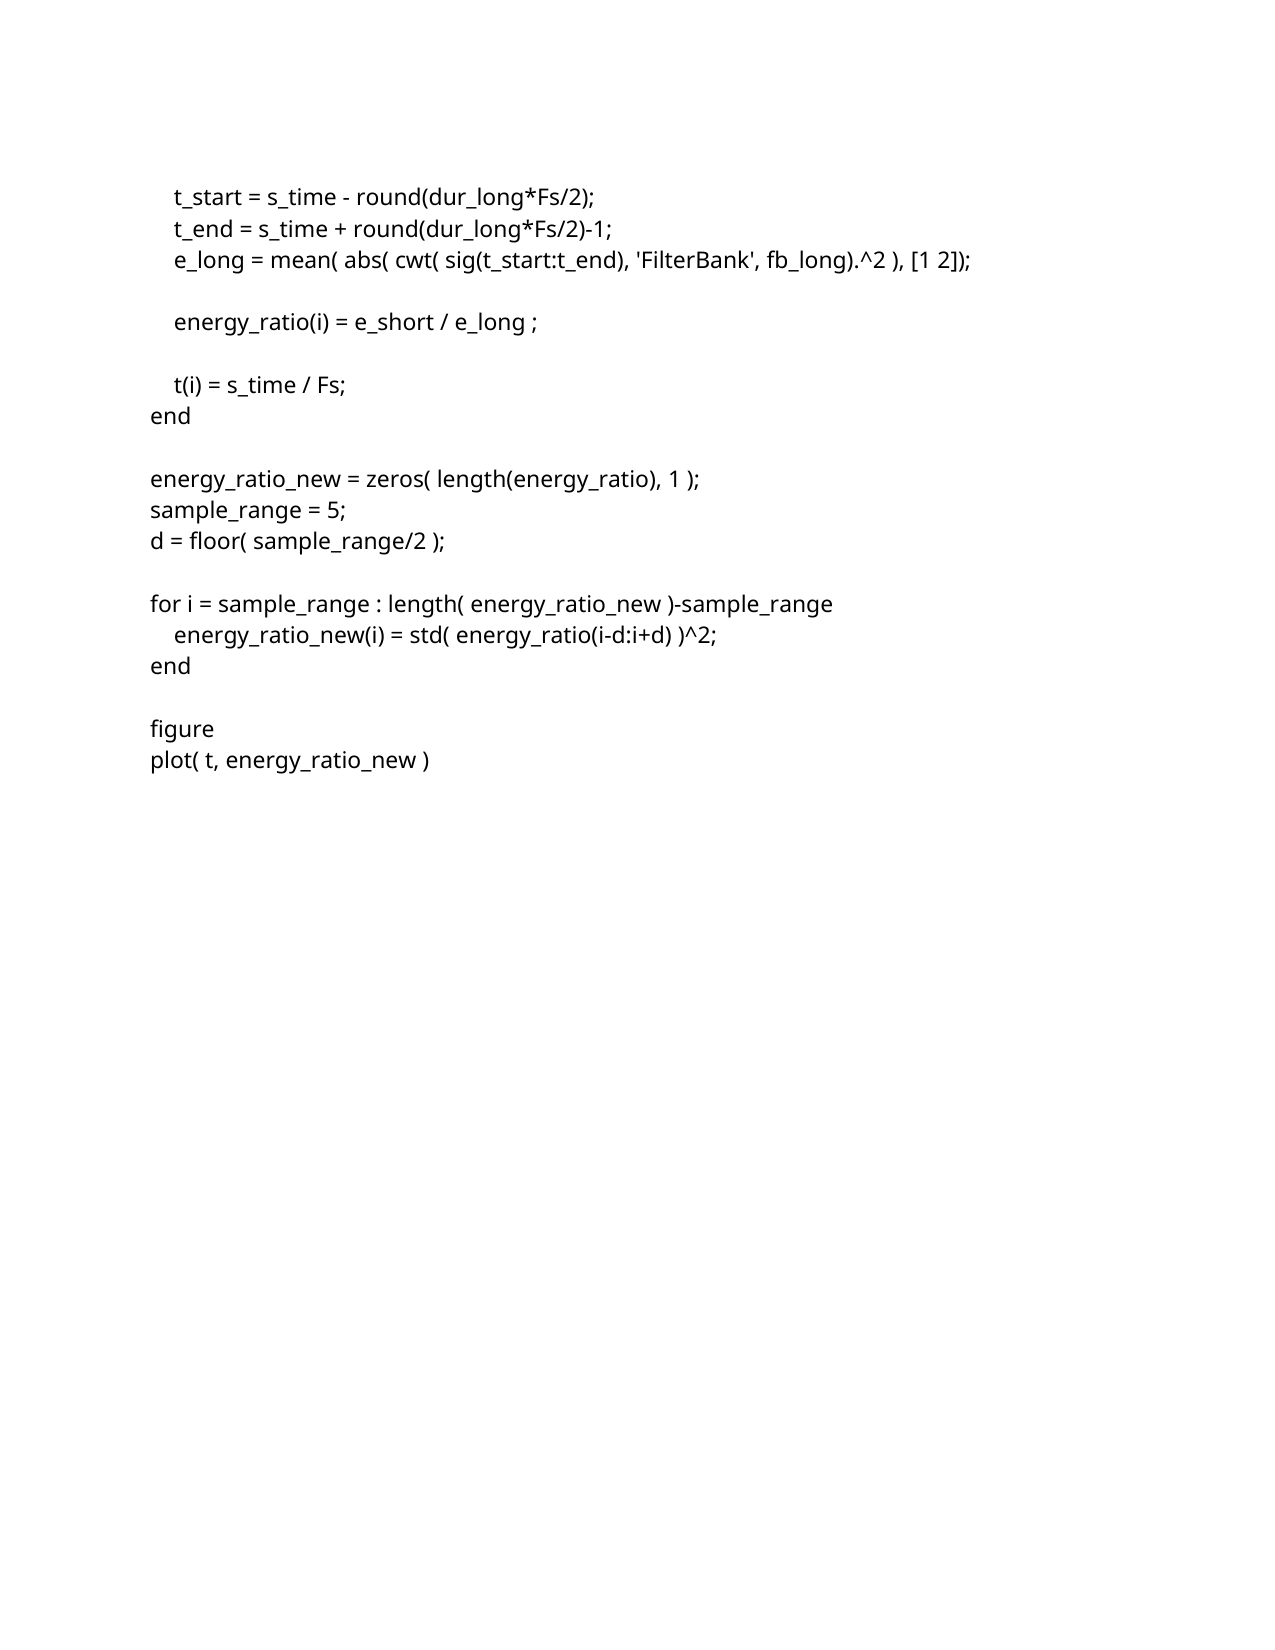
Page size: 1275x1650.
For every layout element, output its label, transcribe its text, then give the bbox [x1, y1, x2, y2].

text t_start = s_time - round(dur_long*Fs/2); [150, 181, 1125, 212]
text t_end = s_time + round(dur_long*Fs/2)-1; [150, 212, 1125, 244]
text plot( t, energy_ratio_new ) [150, 744, 1125, 775]
text e_long = mean( abs( cwt( sig(t_start:t_end), 'FilterBank', fb_long).^2 ), [1 2]); [150, 244, 1125, 275]
text energy_ratio(i) = e_short / e_long ; [150, 306, 1125, 337]
text energy_ratio_new(i) = std( energy_ratio(i-d:i+d) )^2; [150, 619, 1125, 650]
text d = floor( sample_range/2 ); [150, 525, 1125, 556]
text energy_ratio_new = zeros( length(energy_ratio), 1 ); [150, 462, 1125, 494]
text t(i) = s_time / Fs; [150, 369, 1125, 400]
text sample_range = 5; [150, 494, 1125, 525]
text end [150, 400, 1125, 431]
text figure [150, 712, 1125, 744]
text end [150, 650, 1125, 681]
text for i = sample_range : length( energy_ratio_new )-sample_range [150, 587, 1125, 619]
